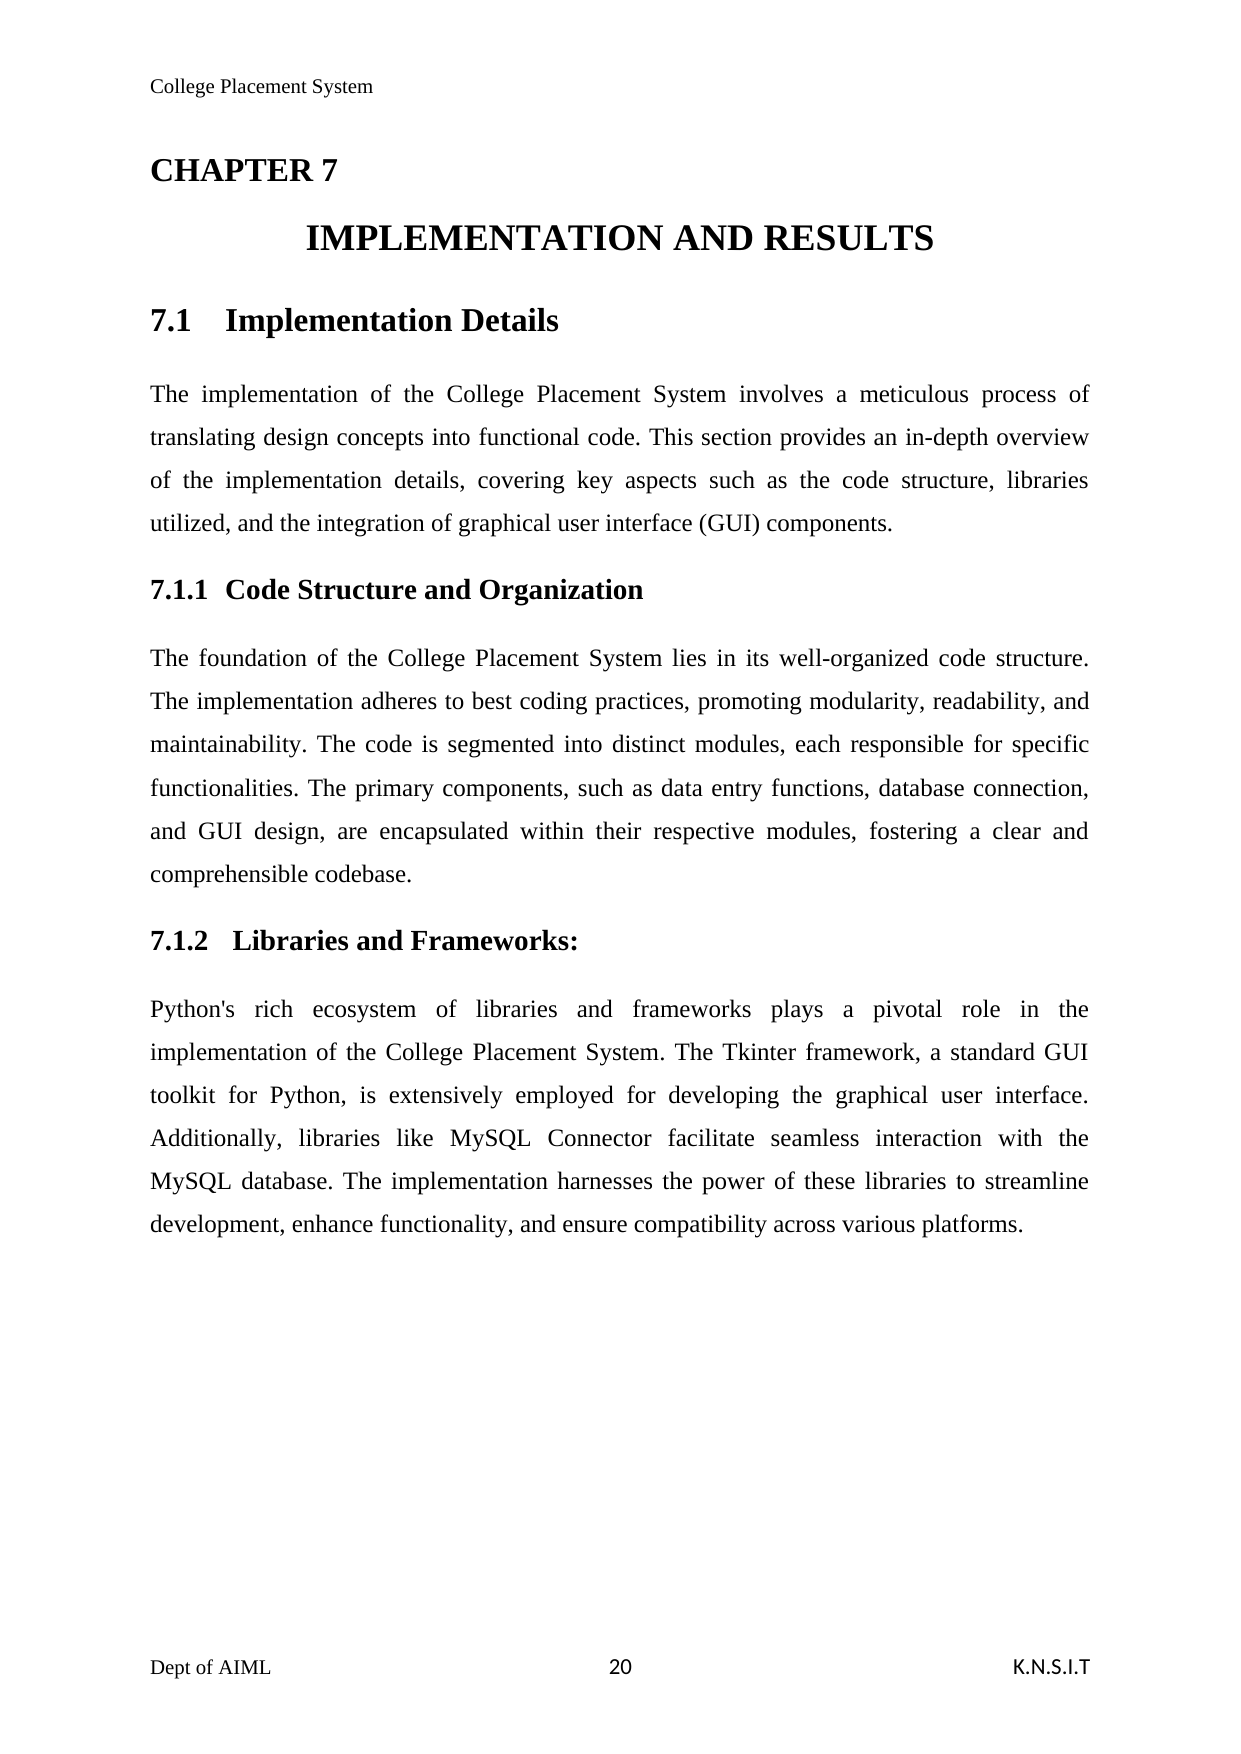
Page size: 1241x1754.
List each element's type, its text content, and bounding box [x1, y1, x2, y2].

list Implementation Details [150, 300, 1090, 339]
text 7.1.1 Code Structure and Organization [150, 572, 1090, 606]
text CHAPTER 7 [150, 150, 1090, 188]
text IMPLEMENTATION AND RESULTS [150, 215, 1090, 258]
text The implementation of the College Placement System involves a meticulous process of translating design concepts into functional code. This section provides an in-depth overview of the implementation details, covering key aspects such as the code structure, libraries utilized, and the integration of graphical user interface (GUI) components. [150, 379, 1090, 537]
text The foundation of the College Placement System lies in its well-organized code structure. The implementation adheres to best coding practices, promoting modularity, readability, and maintainability. The code is segmented into distinct modules, each responsible for specific functionalities. The primary components, such as data entry functions, database connection, and GUI design, are encapsulated within their respective modules, fostering a clear and comprehensible codebase. [150, 643, 1090, 888]
text Python's rich ecosystem of libraries and frameworks plays a pivotal role in the implementation of the College Placement System. The Tkinter framework, a standard GUI toolkit for Python, is extensively employed for developing the graphical user interface. Additionally, libraries like MySQL Connector facilitate seamless interaction with the MySQL database. The implementation harnesses the power of these libraries to streamline development, enhance functionality, and ensure compatibility across various platforms. [150, 994, 1090, 1238]
text 7.1.2 Libraries and Frameworks: [150, 923, 1090, 956]
